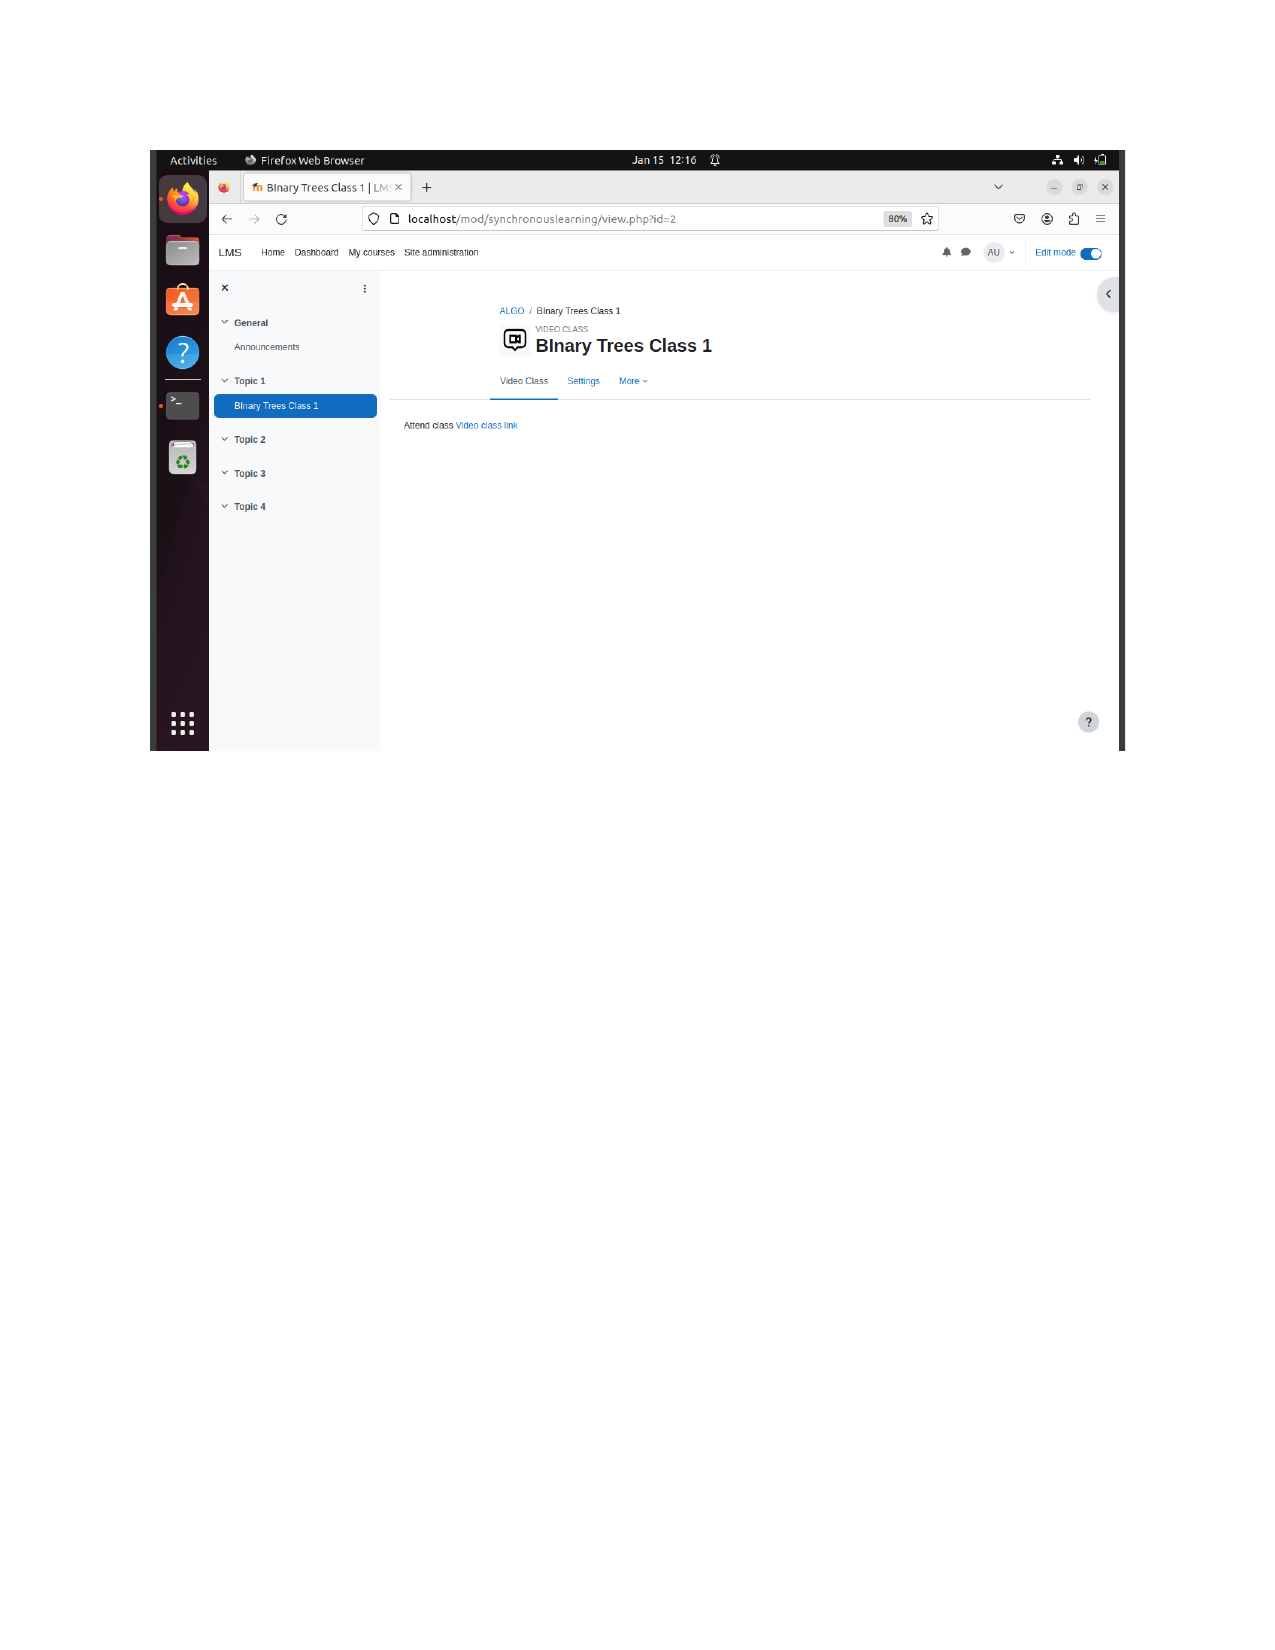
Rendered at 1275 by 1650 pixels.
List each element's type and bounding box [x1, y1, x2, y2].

picture [150, 150, 1125, 751]
